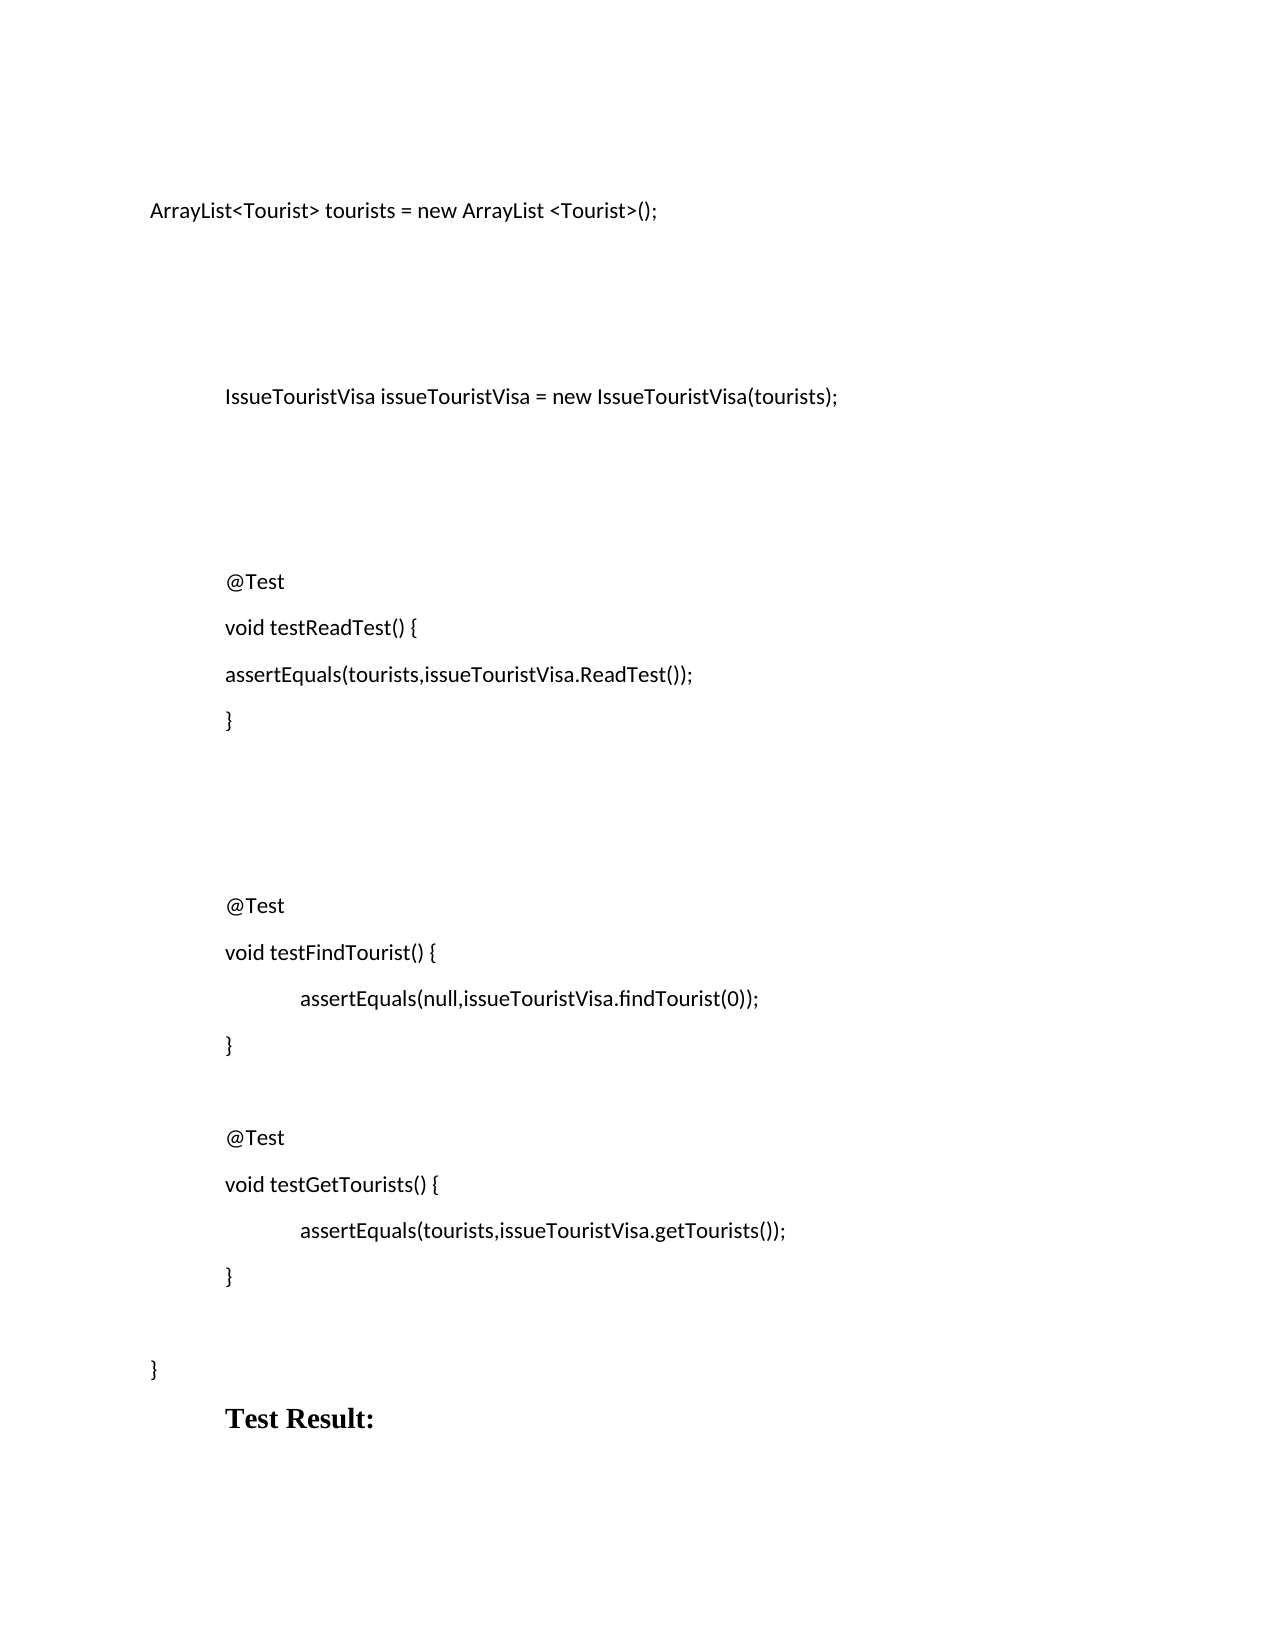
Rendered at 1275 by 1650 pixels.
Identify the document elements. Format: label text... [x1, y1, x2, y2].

text assertEquals(null,issueTouristVisa.findTourist(0)); [150, 984, 1125, 1012]
text } [150, 1031, 1125, 1059]
text } [150, 706, 1125, 734]
text IssueTouristVisa issueTouristVisa = new IssueTouristVisa(tourists); [150, 382, 1125, 410]
text assertEquals(tourists,issueTouristVisa.ReadTest()); [150, 660, 1125, 688]
text void testFindTourist() { [150, 938, 1125, 966]
text void testGetTourists() { [150, 1170, 1125, 1198]
text ArrayList<Tourist> tourists = new ArrayList <Tourist>(); [150, 196, 1125, 224]
text @Test [150, 1123, 1125, 1151]
text } [150, 1262, 1125, 1291]
text Test Result: [150, 1402, 1125, 1435]
text assertEquals(tourists,issueTouristVisa.getTourists()); [150, 1216, 1125, 1244]
text @Test [150, 567, 1125, 595]
text } [150, 1355, 1125, 1383]
text @Test [150, 892, 1125, 920]
text void testReadTest() { [150, 613, 1125, 642]
